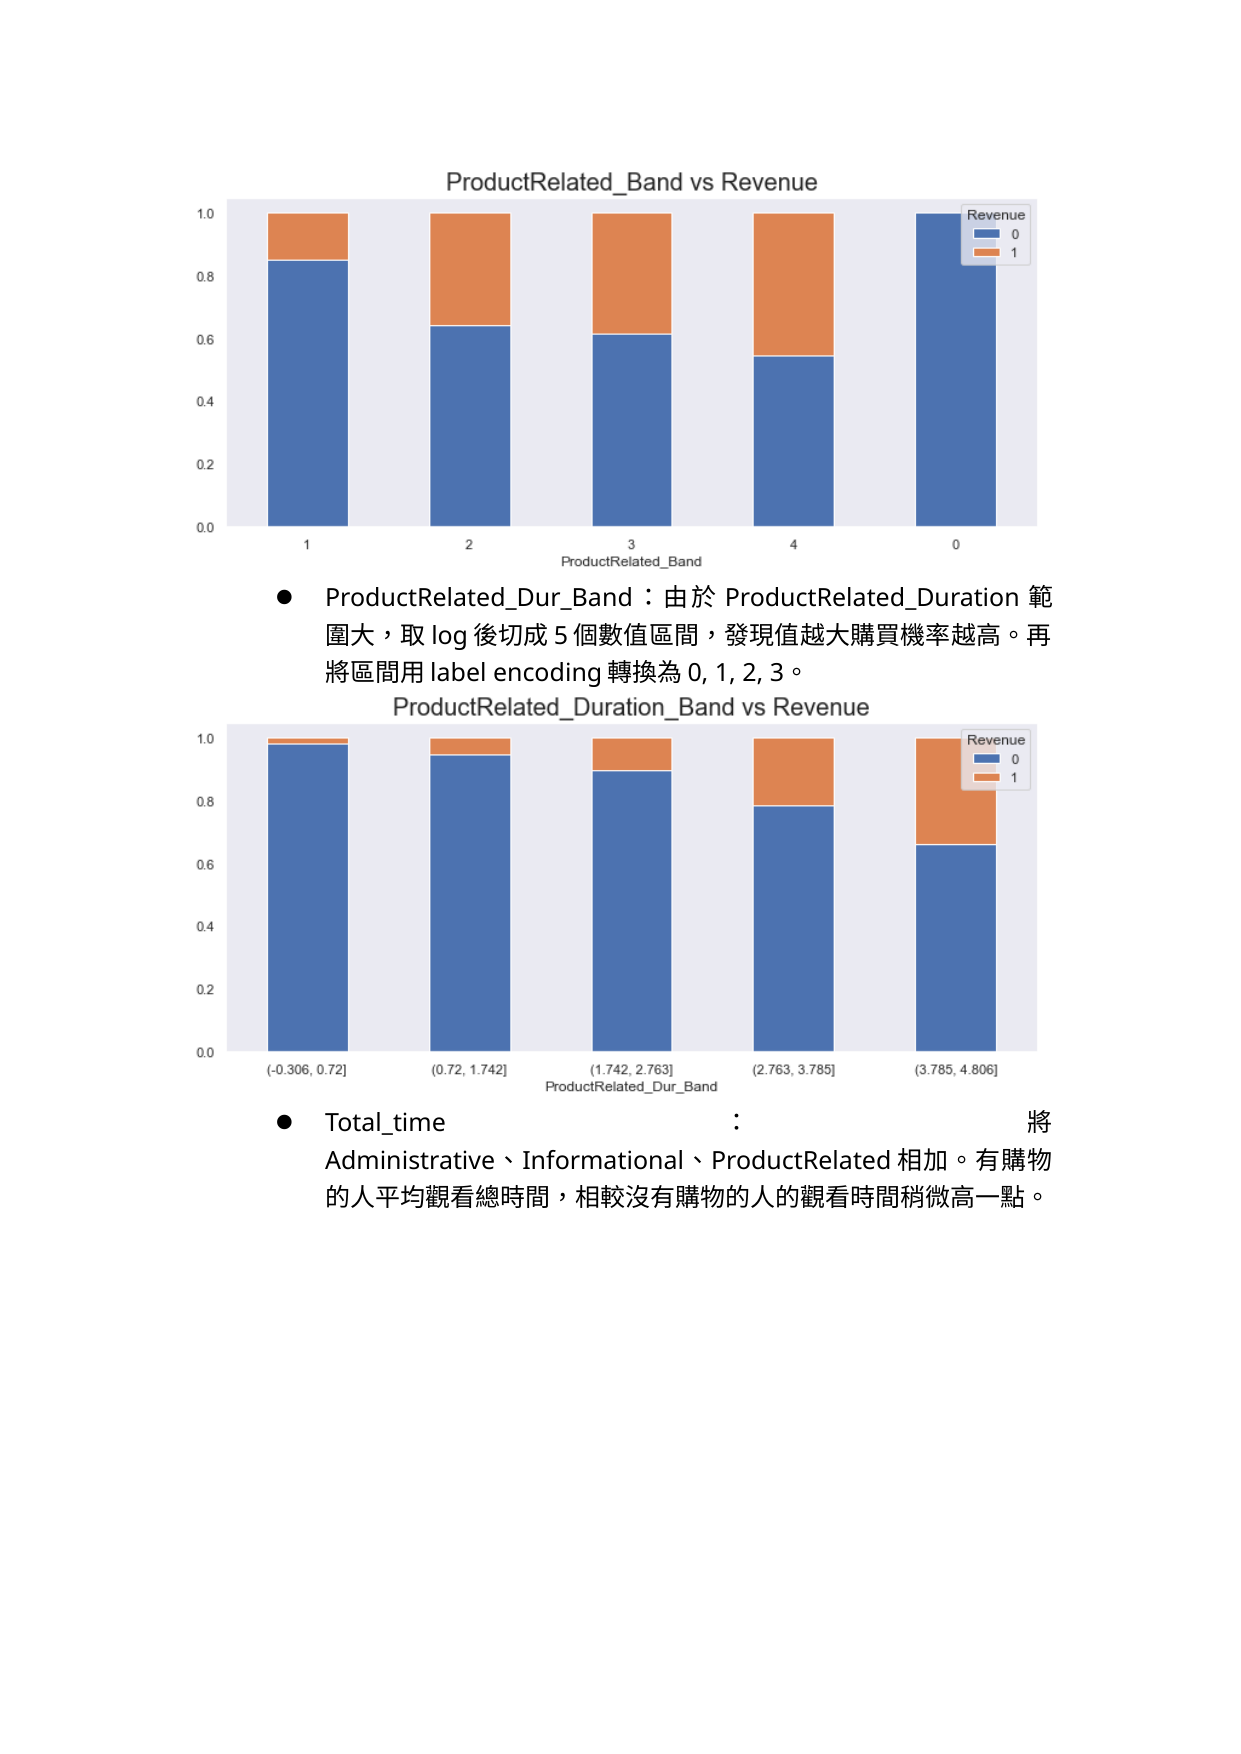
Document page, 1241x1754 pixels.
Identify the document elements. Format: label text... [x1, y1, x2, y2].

list ProductRelated_Dur_Band：由於ProductRelated_Duration範圍大，取log後切成5個數值區間，發現值越大購買機率越高。再將區間用label encoding轉換為0, 1, 2, 3。 [275, 577, 1053, 689]
picture [187, 164, 1053, 576]
list Total_time：將Administrative、Informational、ProductRelated相加。有購物的人平均觀看總時間，相較沒有購物的人的觀看時間稍微高一點。 [275, 1102, 1053, 1214]
picture [187, 689, 1053, 1101]
